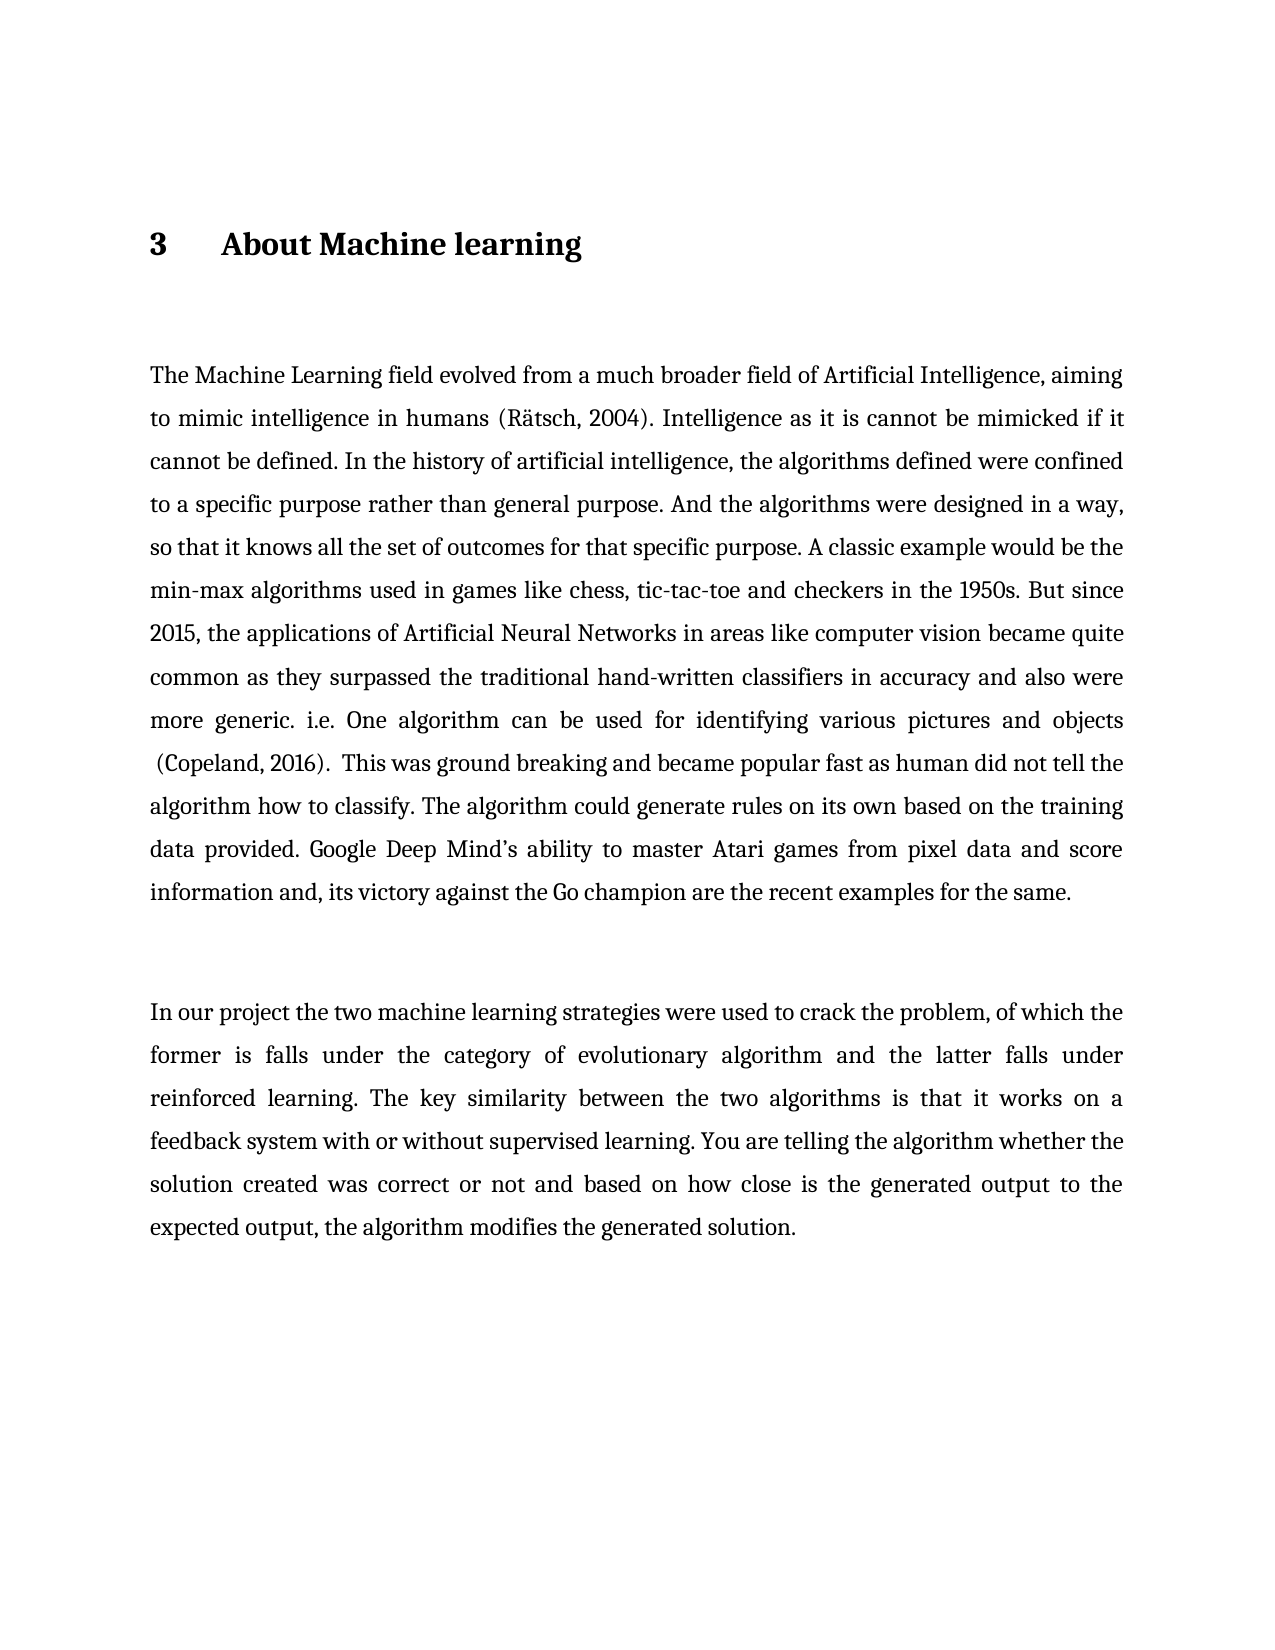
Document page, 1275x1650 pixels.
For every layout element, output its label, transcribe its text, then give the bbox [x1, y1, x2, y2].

subtitle About Machine learning [150, 225, 1125, 263]
text In our project the two machine learning strategies were used to crack the problem, of which the former is falls under the category of evolutionary algorithm and the latter falls under reinforced learning. The key similarity between the two algorithms is that it works on a feedback system with or without supervised learning. You are telling the algorithm whether the solution created was correct or not and based on how close is the generated output to the expected output, the algorithm modifies the generated solution. [150, 998, 1125, 1242]
text The Machine Learning field evolved from a much broader field of Artificial Intelligence, aiming to mimic intelligence in humans. Intelligence as it is cannot be mimicked if it cannot be defined. In the history of artificial intelligence, the algorithms defined were confined to a specific purpose rather than general purpose. And the algorithms were designed in a way, so that it knows all the set of outcomes for that specific purpose. A classic example would be the min-max algorithms used in games like chess, tic-tac-toe and checkers in the 1950s. But since 2015, the applications of Artificial Neural Networks in areas like computer vision became quite common as they surpassed the traditional hand-written classifiers in accuracy and also were more generic. i.e. One algorithm can be used for identifying various pictures and objects . This was ground breaking and became popular fast as human did not tell the algorithm how to classify. The algorithm could generate rules on its own based on the training data provided. Google Deep Mind’s ability to master Atari games from pixel data and score information and, its victory against the Go champion are the recent examples for the same. [150, 320, 1125, 907]
